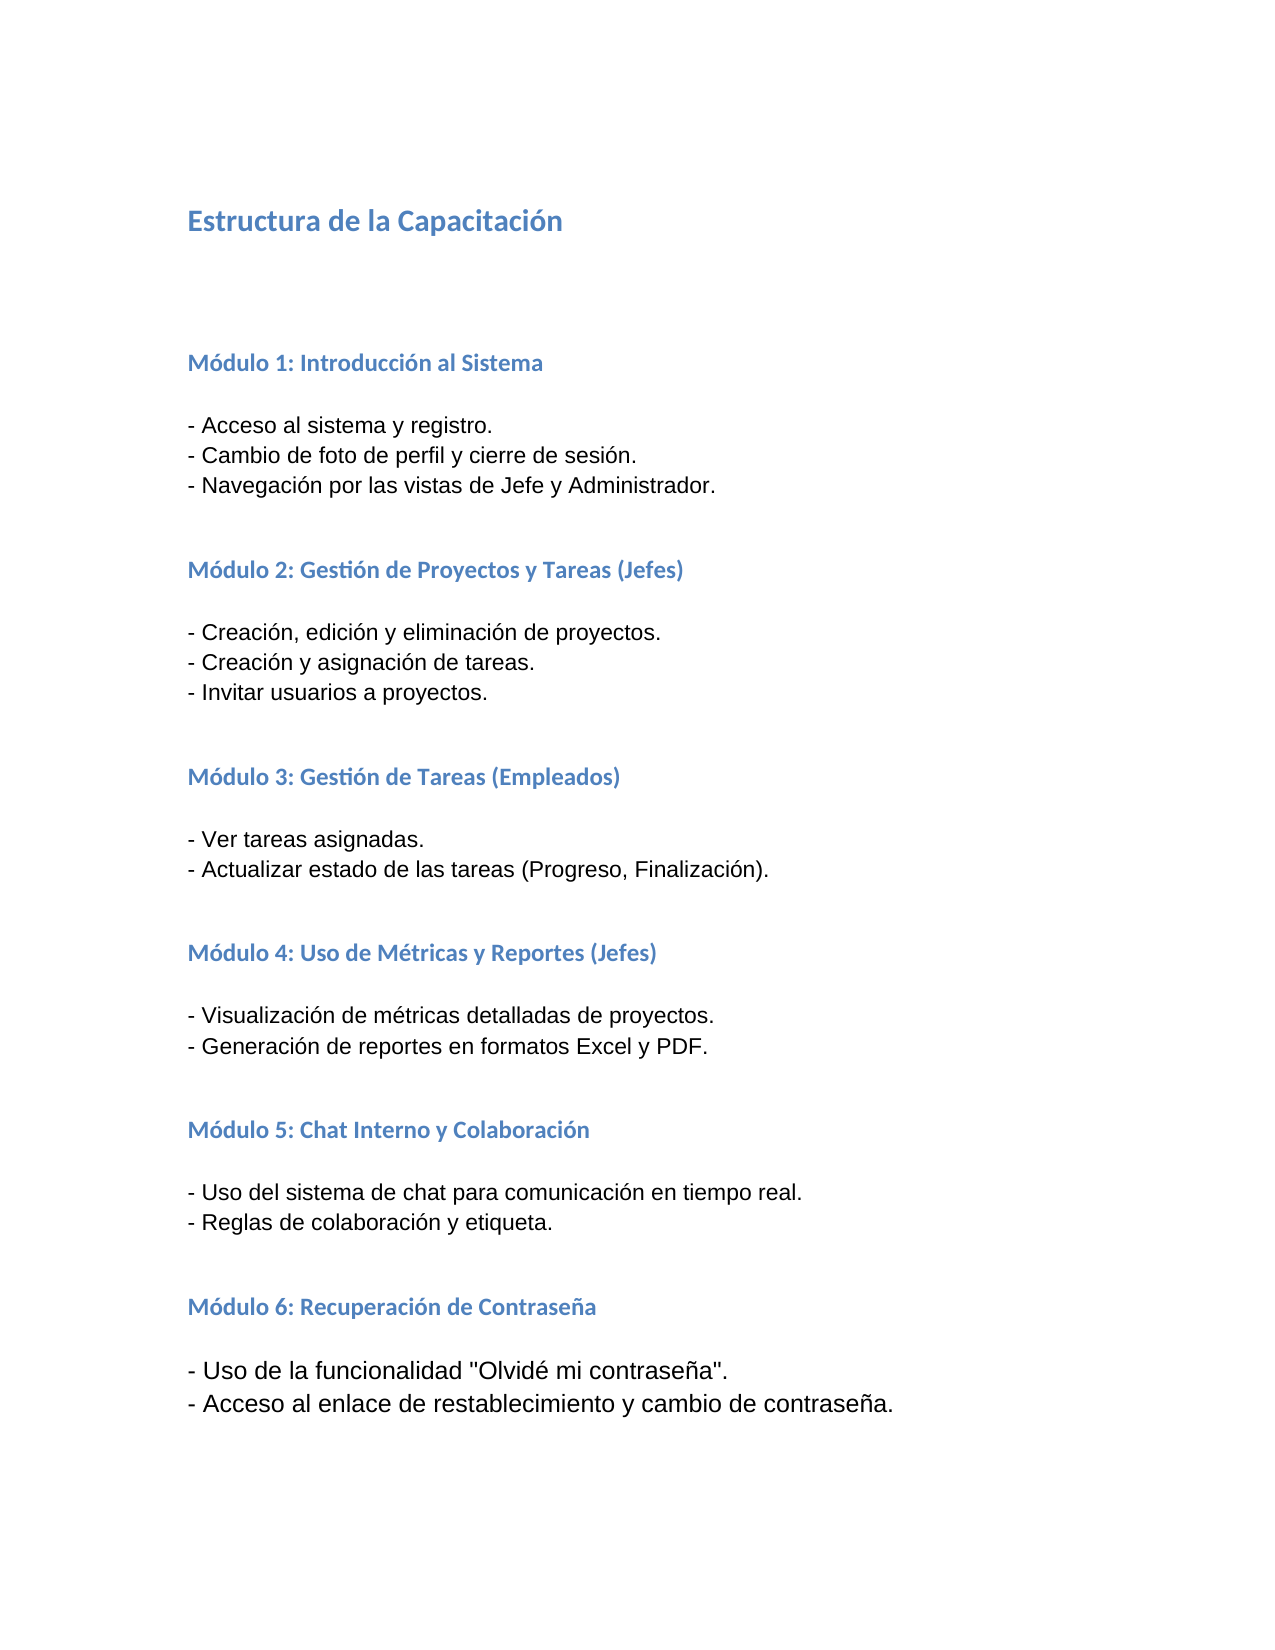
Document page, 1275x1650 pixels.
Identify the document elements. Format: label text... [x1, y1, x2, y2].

text - Uso del sistema de chat para comunicación en tiempo real. - Reglas de colaboración y etiqueta. [187, 1149, 1087, 1266]
subtitle Módulo 5: Chat Interno y Colaboración [187, 1114, 1087, 1144]
subtitle Módulo 6: Recuperación de Contraseña [187, 1291, 1087, 1321]
text - Ver tareas asignadas. - Actualizar estado de las tareas (Progreso, Finalización). [187, 796, 1087, 913]
subtitle Módulo 4: Uso de Métricas y Reportes (Jefes) [187, 937, 1087, 968]
text - Creación, edición y eliminación de proyectos. - Creación y asignación de tareas. - Invitar usuarios a proyectos. [187, 589, 1087, 736]
text - Uso de la funcionalidad "Olvidé mi contraseña". - Acceso al enlace de restablecimiento y cambio de contraseña. [187, 1326, 1087, 1448]
subtitle Módulo 1: Introducción al Sistema [187, 347, 1087, 377]
subtitle Módulo 3: Gestión de Tareas (Empleados) [187, 761, 1087, 791]
subtitle Estructura de la Capacitación [187, 201, 1087, 239]
subtitle Módulo 2: Gestión de Proyectos y Tareas (Jefes) [187, 554, 1087, 584]
text - Acceso al sistema y registro. - Cambio de foto de perfil y cierre de sesión. - Navegación por las vistas de Jefe y Administrador. [187, 382, 1087, 529]
text - Visualización de métricas detalladas de proyectos. - Generación de reportes en formatos Excel y PDF. [187, 972, 1087, 1089]
